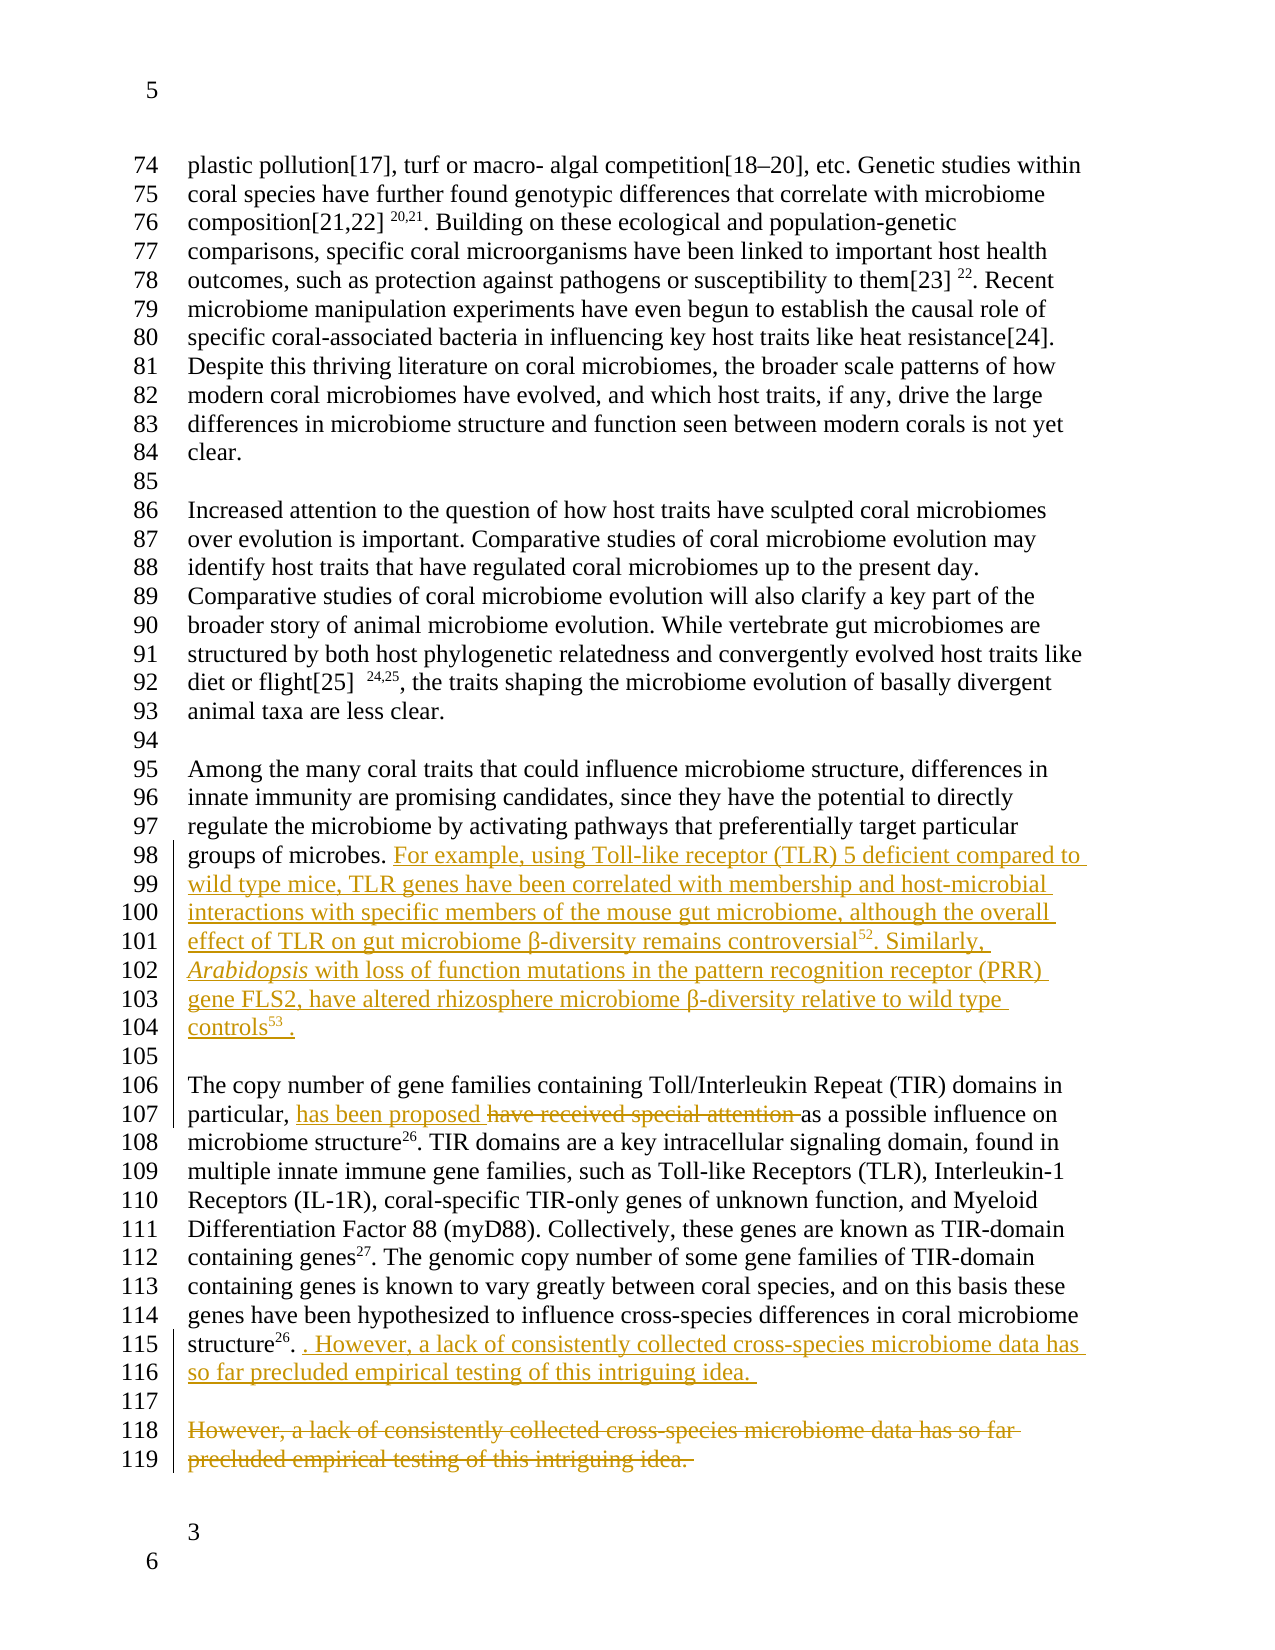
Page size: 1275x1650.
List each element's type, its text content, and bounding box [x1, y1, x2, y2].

text Increased attention to the question of how host traits have sculpted coral microbiomes over evolution is important. Comparative studies of coral microbiome evolution may identify host traits that have regulated coral microbiomes up to the present day. Comparative studies of coral microbiome evolution will also clarify a key part of the broader story of animal microbiome evolution. While vertebrate gut microbiomes are structured by both host phylogenetic relatedness and convergently evolved host traits like diet or flight[25] 24,25, the traits shaping the microbiome evolution of basally divergent animal taxa are less clear. [187, 495, 1087, 725]
text The copy number of gene families containing Toll/Interleukin Repeat (TIR) domains in particular, as a possible influence on microbiome structure26. TIR domains are a key intracellular signaling domain, found in multiple innate immune gene families, such as Toll-like Receptors (TLR), Interleukin-1 Receptors (IL-1R), coral-specific TIR-only genes of unknown function, and Myeloid Differentiation Factor 88 (myD88). Collectively, these genes are known as TIR-domain containing genes27. The genomic copy number of some gene families of TIR-domain containing genes is known to vary greatly between coral species, and on this basis these genes have been hypothesized to influence cross-species differences in coral microbiome structure26. [187, 1070, 1087, 1386]
text Among the many coral traits that could influence microbiome structure, differences in innate immunity are promising candidates, since they have the potential to directly regulate the microbiome by activating pathways that preferentially target particular groups of microbes. [187, 754, 1087, 1041]
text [187, 150, 1087, 466]
